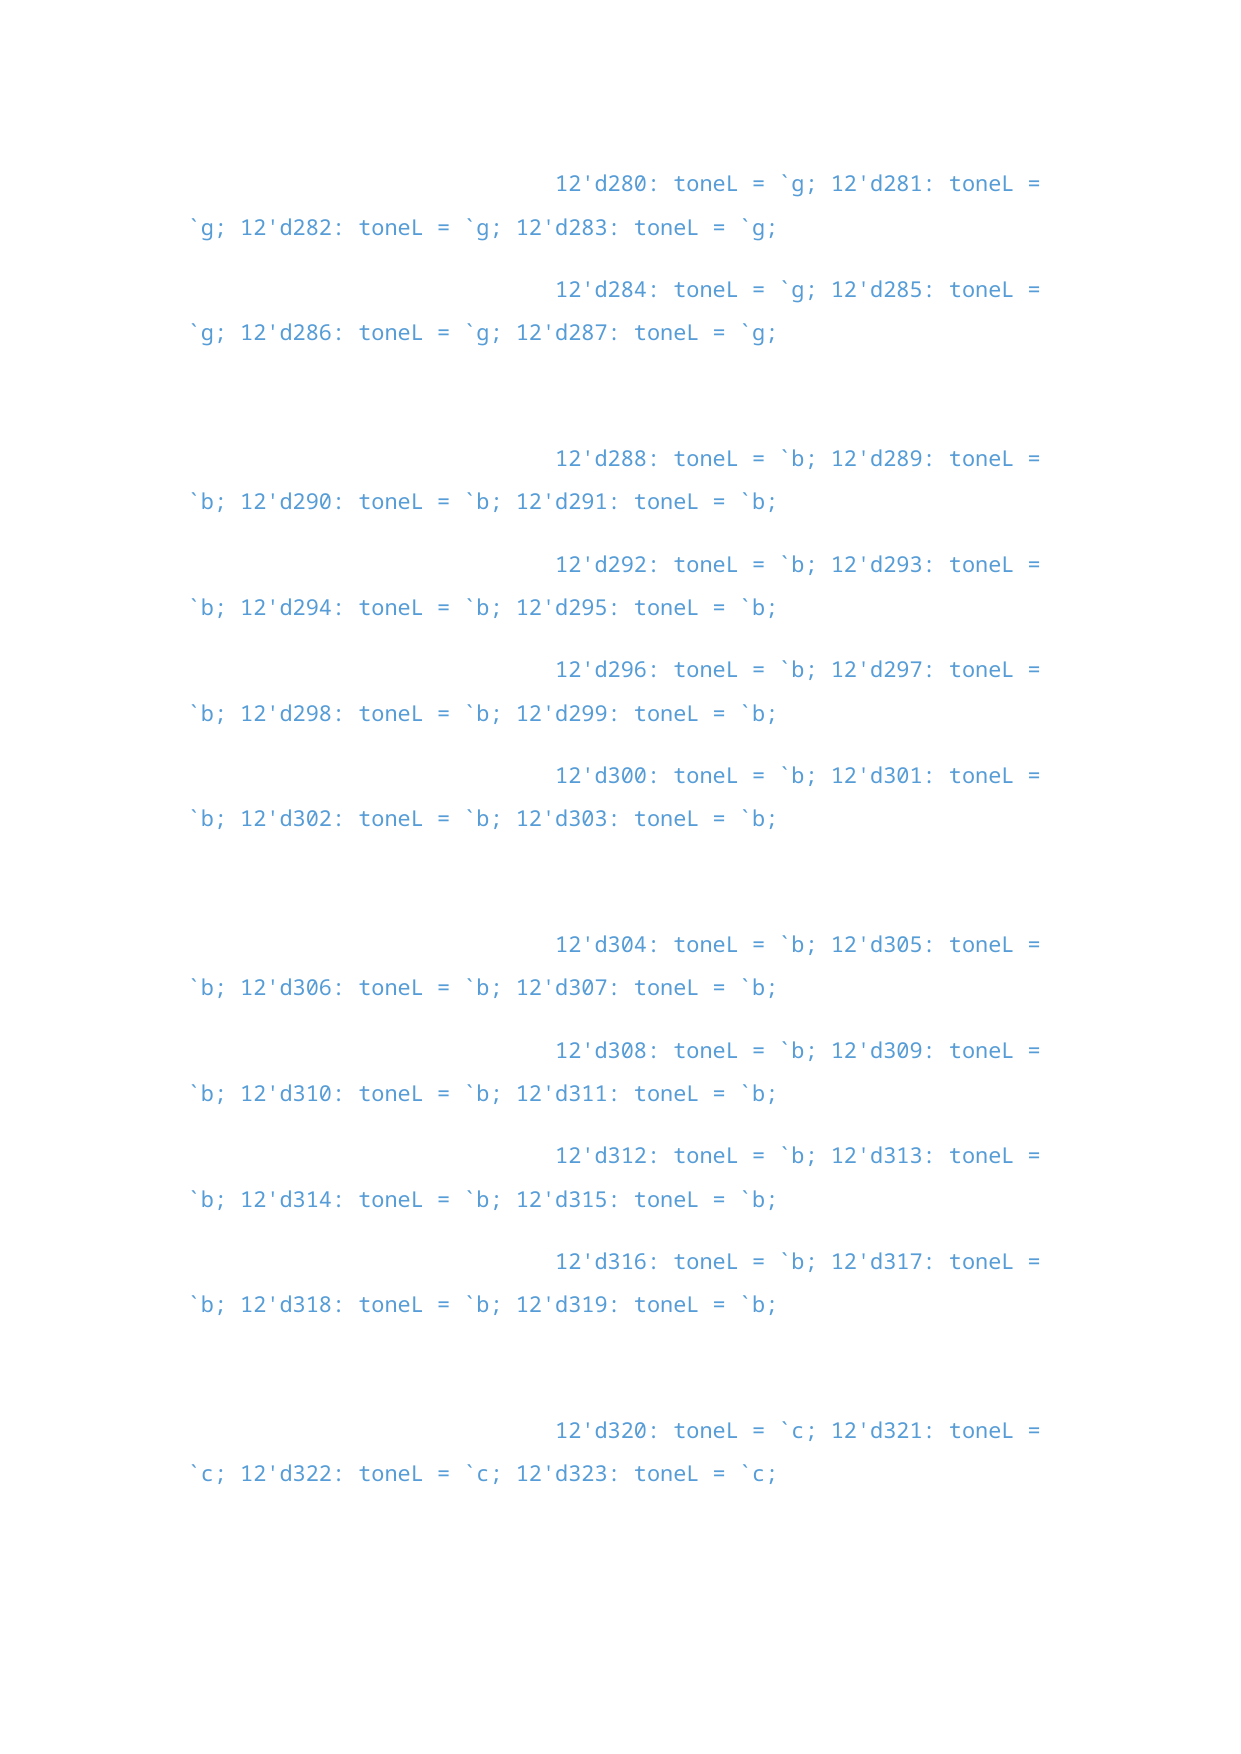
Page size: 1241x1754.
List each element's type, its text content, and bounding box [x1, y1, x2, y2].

text 12'd288: toneL = `b; 12'd289: toneL = `b; 12'd290: toneL = `b; 12'd291: toneL = `b; [187, 439, 1053, 519]
text 12'd284: toneL = `g; 12'd285: toneL = `g; 12'd286: toneL = `g; 12'd287: toneL = `g; [187, 270, 1053, 351]
text 12'd296: toneL = `b; 12'd297: toneL = `b; 12'd298: toneL = `b; 12'd299: toneL = `b; [187, 651, 1053, 731]
text 12'd292: toneL = `b; 12'd293: toneL = `b; 12'd294: toneL = `b; 12'd295: toneL = `b; [187, 545, 1053, 625]
text 12'd308: toneL = `b; 12'd309: toneL = `b; 12'd310: toneL = `b; 12'd311: toneL = `b; [187, 1031, 1053, 1111]
text 12'd312: toneL = `b; 12'd313: toneL = `b; 12'd314: toneL = `b; 12'd315: toneL = `b; [187, 1137, 1053, 1217]
text 12'd300: toneL = `b; 12'd301: toneL = `b; 12'd302: toneL = `b; 12'd303: toneL = `b; [187, 756, 1053, 837]
text 12'd280: toneL = `g; 12'd281: toneL = `g; 12'd282: toneL = `g; 12'd283: toneL = `g; [187, 164, 1053, 245]
text 12'd316: toneL = `b; 12'd317: toneL = `b; 12'd318: toneL = `b; 12'd319: toneL = `b; [187, 1242, 1053, 1323]
text 12'd320: toneL = `c; 12'd321: toneL = `c; 12'd322: toneL = `c; 12'd323: toneL = `c; [187, 1411, 1053, 1492]
text 12'd304: toneL = `b; 12'd305: toneL = `b; 12'd306: toneL = `b; 12'd307: toneL = `b; [187, 925, 1053, 1006]
